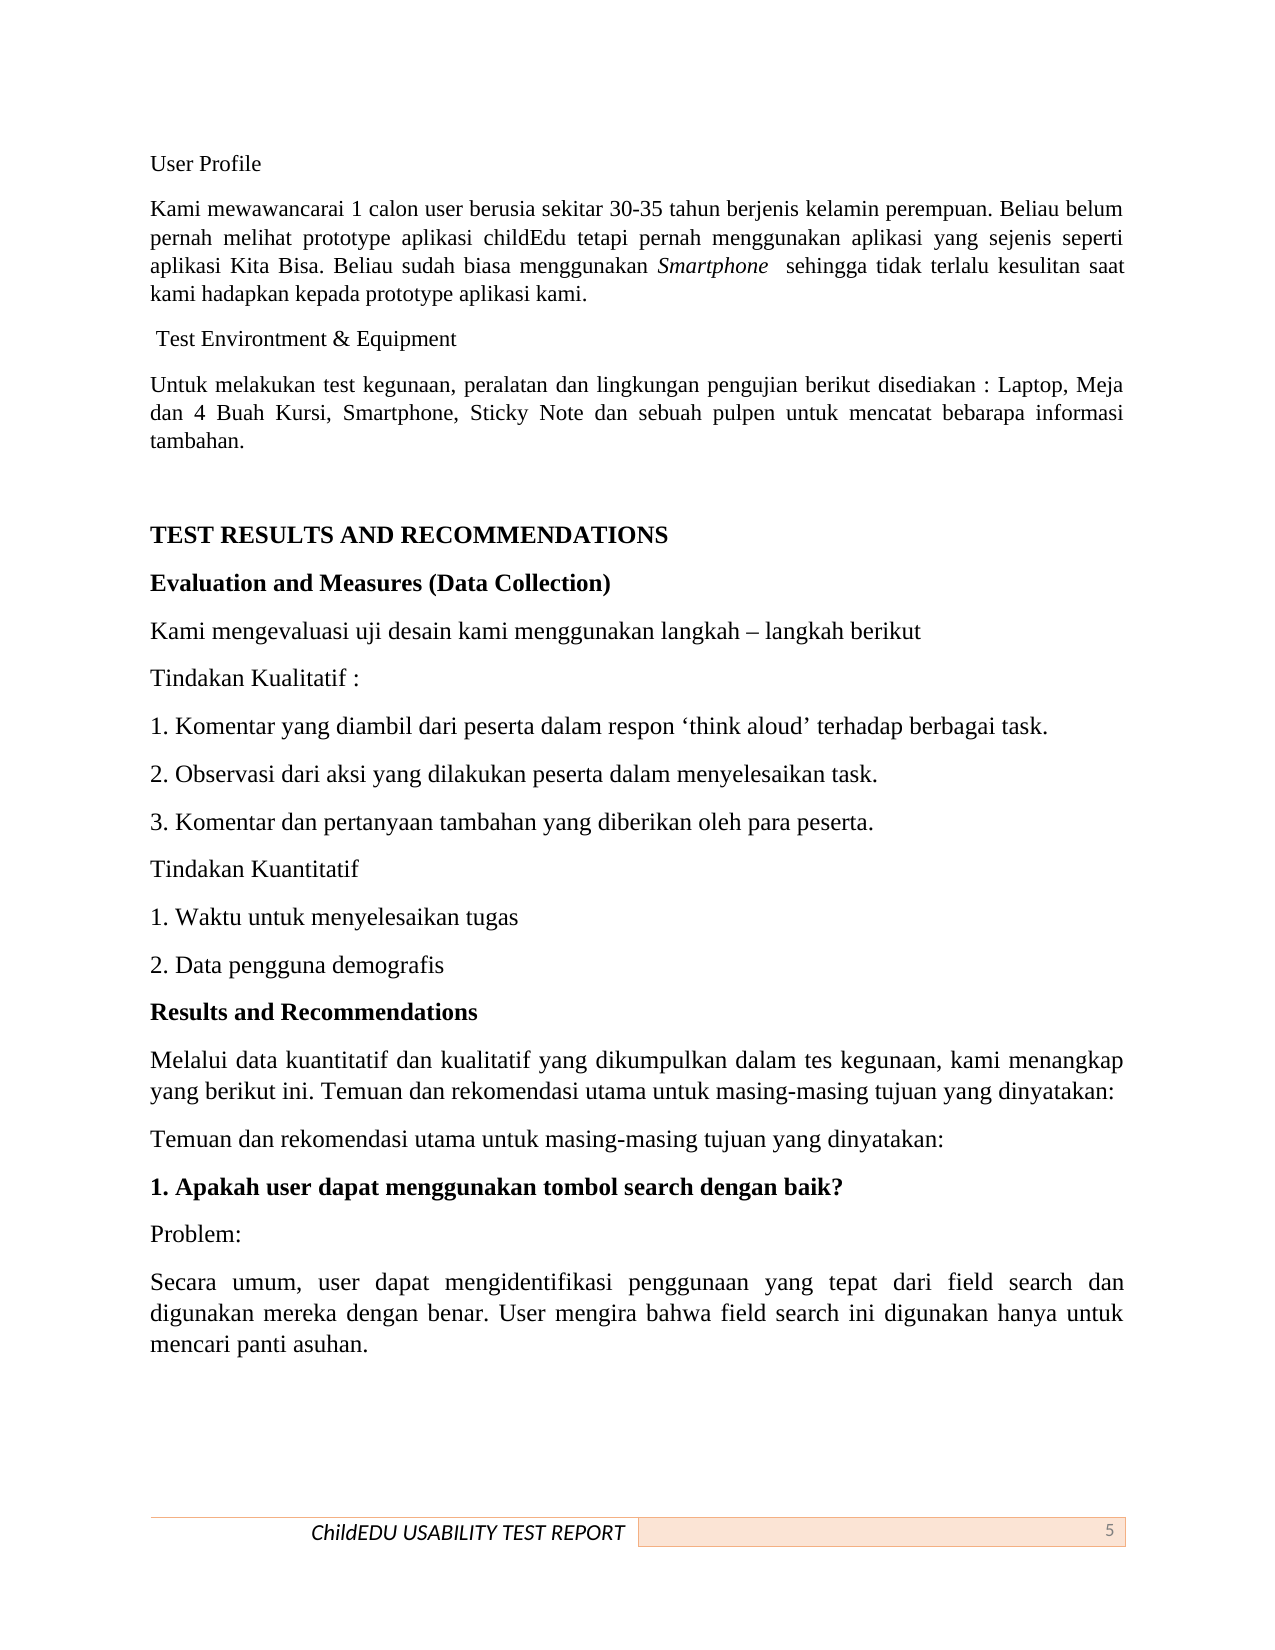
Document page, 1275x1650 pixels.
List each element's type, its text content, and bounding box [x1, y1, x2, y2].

text Problem: [150, 1219, 1125, 1248]
text Melalui data kuantitatif dan kualitatif yang dikumpulkan dalam tes kegunaan, kami menangkap yang berikut ini. Temuan dan rekomendasi utama untuk masing-masing tujuan yang dinyatakan: [150, 1045, 1125, 1105]
text TEST RESULTS AND RECOMMENDATIONS [150, 520, 1125, 549]
text Tindakan Kuantitatif [150, 854, 1125, 883]
text Secara umum, user dapat mengidentifikasi penggunaan yang tepat dari field search dan digunakan mereka dengan benar. User mengira bahwa field search ini digunakan hanya untuk mencari panti asuhan. [150, 1267, 1125, 1358]
text Untuk melakukan test kegunaan, peralatan dan lingkungan pengujian berikut disediakan : Laptop, Meja dan 4 Buah Kursi, Smartphone, Sticky Note dan sebuah pulpen untuk mencatat bebarapa informasi tambahan. [150, 371, 1125, 454]
text 1. Waktu untuk menyelesaikan tugas [150, 902, 1125, 931]
text User Profile [150, 150, 1125, 176]
text 3. Komentar dan pertanyaan tambahan yang diberikan oleh para peserta. [150, 807, 1125, 835]
text Tindakan Kualitatif : [150, 663, 1125, 692]
text Evaluation and Measures (Data Collection) [150, 568, 1125, 597]
text Kami mewawancarai 1 calon user berusia sekitar 30-35 tahun berjenis kelamin perempuan. Beliau belum pernah melihat prototype aplikasi childEdu tetapi pernah menggunakan aplikasi yang sejenis seperti aplikasi Kita Bisa. Beliau sudah biasa menggunakan Smartphone sehingga tidak terlalu kesulitan saat kami hadapkan kepada prototype aplikasi kami. [150, 195, 1125, 307]
text 2. Observasi dari aksi yang dilakukan peserta dalam menyelesaikan task. [150, 759, 1125, 788]
text Test Environtment & Equipment [150, 326, 1125, 352]
text 1. Komentar yang diambil dari peserta dalam respon ‘think aloud’ terhadap berbagai task. [150, 711, 1125, 740]
text Results and Recommendations [150, 997, 1125, 1026]
text Temuan dan rekomendasi utama untuk masing-masing tujuan yang dinyatakan: [150, 1124, 1125, 1153]
text Kami mengevaluasi uji desain kami menggunakan langkah – langkah berikut [150, 616, 1125, 644]
text 1. Apakah user dapat menggunakan tombol search dengan baik? [150, 1172, 1125, 1200]
text 2. Data pengguna demografis [150, 950, 1125, 978]
